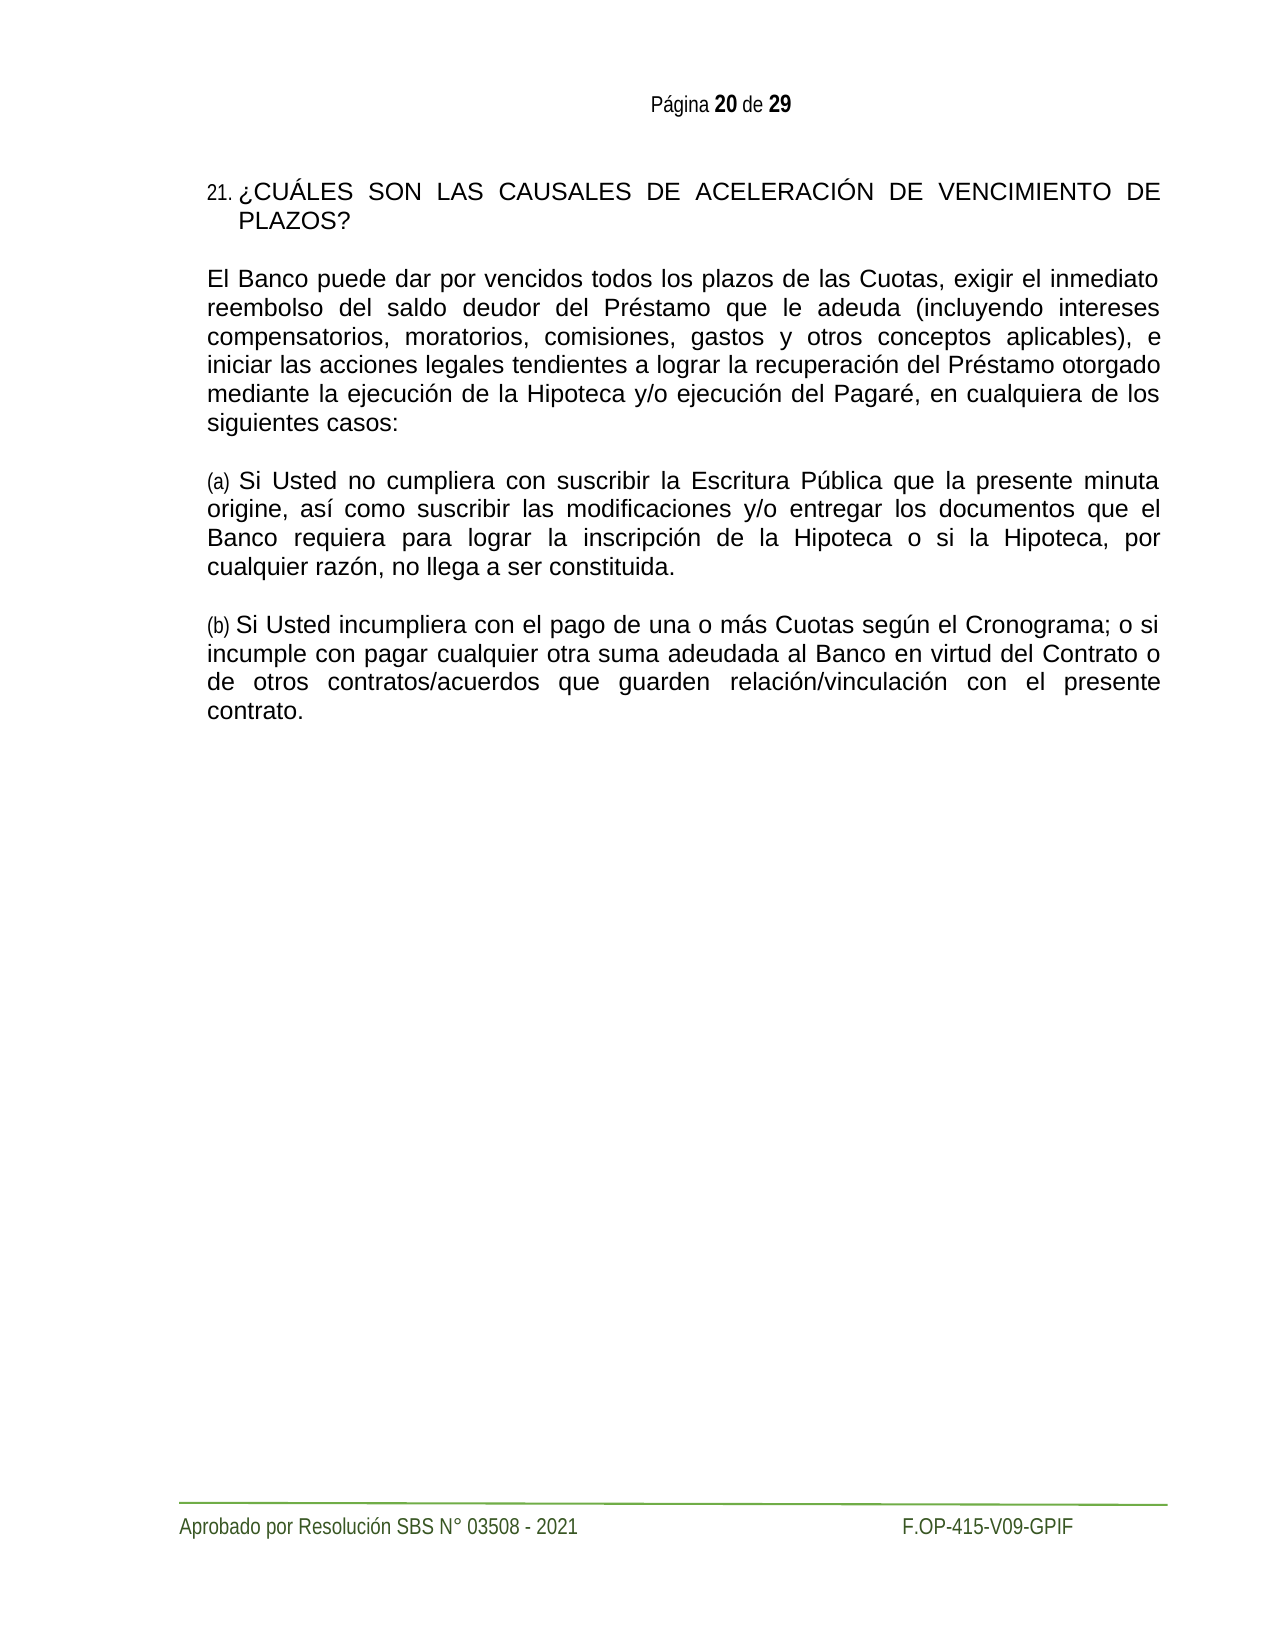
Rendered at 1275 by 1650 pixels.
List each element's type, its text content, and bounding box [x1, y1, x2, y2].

list Si Usted no cumpliera con suscribir la Escritura Pública que la presente minuta origine, así como suscribir las modificaciones y/o entregar los documentos que el Banco requiera para lograr la inscripción de la Hipoteca o si la Hipoteca, por cualquier razón, no llega a ser constituida. [207, 466, 1161, 581]
subtitle ¿CUÁLES SON LAS CAUSALES DE ACELERACIÓN DE VENCIMIENTO DE PLAZOS? [207, 177, 1161, 235]
text El Banco puede dar por vencidos todos los plazos de las Cuotas, exigir el inmediato reembolso del saldo deudor del Préstamo que le adeuda (incluyendo intereses compensatorios, moratorios, comisiones, gastos y otros conceptos aplicables), e iniciar las acciones legales tendientes a lograr la recuperación del Préstamo otorgado mediante la ejecución de la Hipoteca y/o ejecución del Pagaré, en cualquiera de los siguientes casos: [207, 264, 1161, 436]
list Si Usted incumpliera con el pago de una o más Cuotas según el Cronograma; o si incumple con pagar cualquier otra suma adeudada al Banco en virtud del Contrato o de otros contratos/acuerdos que guarden relación/vinculación con el presente contrato. [207, 610, 1161, 725]
